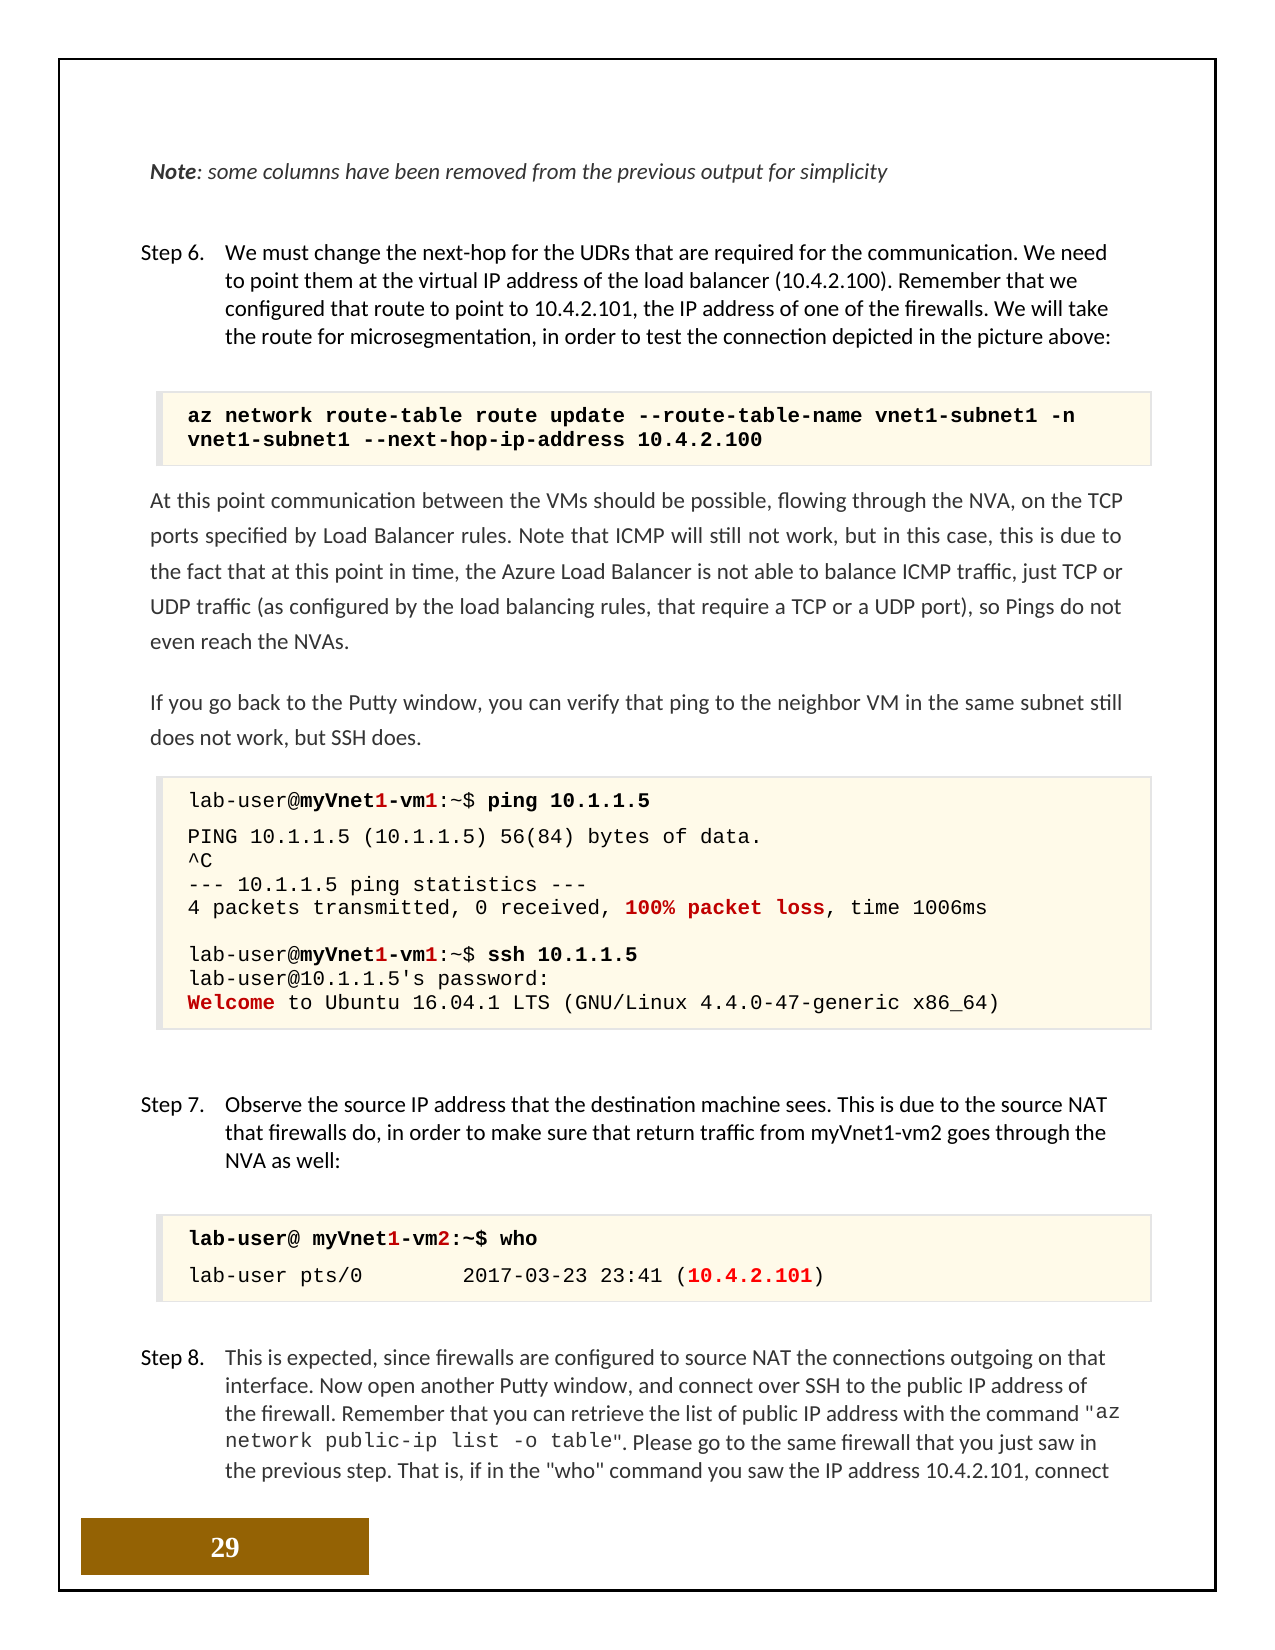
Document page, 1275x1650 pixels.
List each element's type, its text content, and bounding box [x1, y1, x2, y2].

list We must change the next-hop for the UDRs that are required for the communication. We need to point them at the virtual IP address of the load balancer (10.4.2.100). Remember that we configured that route to point to 10.4.2.101, the IP address of one of the firewalls. We will take the route for microsegmentation, in order to test the connection depicted in the picture above: [141, 238, 1125, 350]
text lab-user pts/0 2017-03-23 23:41 (10.4.2.101) [163, 1251, 1150, 1301]
text lab-user@myVnet1-vm1:~$ ssh 10.1.1.5 [163, 930, 1150, 954]
text 4 packets transmitted, 0 received, 100% packet loss, time 1006ms [163, 883, 1150, 907]
text --- 10.1.1.5 ping statistics --- [163, 859, 1150, 883]
text At this point communication between the VMs should be possible, flowing through the NVA, on the TCP ports specified by Load Balancer rules. Note that ICMP will still not work, but in this case, this is due to the fact that at this point in time, the Azure Load Balancer is not able to balance ICMP traffic, just TCP or UDP traffic (as configured by the load balancing rules, that require a TCP or a UDP port), so Pings do not even reach the NVAs. [150, 479, 1125, 655]
text Welcome to Ubuntu 16.04.1 LTS (GNU/Linux 4.4.0-47-generic x86_64) [163, 978, 1150, 1028]
text lab-user@myVnet1-vm1:~$ ping 10.1.1.5 [163, 778, 1150, 812]
text Note: some columns have been removed from the previous output for simplicity [150, 150, 1125, 185]
text az network route-table route update --route-table-name vnet1-subnet1 -n vnet1-subnet1 --next-hop-ip-address 10.4.2.100 [163, 393, 1150, 465]
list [141, 1343, 1125, 1484]
text If you go back to the Putty window, you can verify that ping to the neighbor VM in the same subnet still does not work, but SSH does. [150, 680, 1125, 751]
text lab-user@ myVnet1-vm2:~$ who [163, 1216, 1150, 1251]
text lab-user@10.1.1.5's password: [163, 954, 1150, 978]
text PING 10.1.1.5 (10.1.1.5) 56(84) bytes of data. [163, 812, 1150, 836]
text ^C [163, 836, 1150, 859]
list Observe the source IP address that the destination machine sees. This is due to the source NAT that firewalls do, in order to make sure that return traffic from myVnet1-vm2 goes through the NVA as well: [141, 1090, 1125, 1174]
